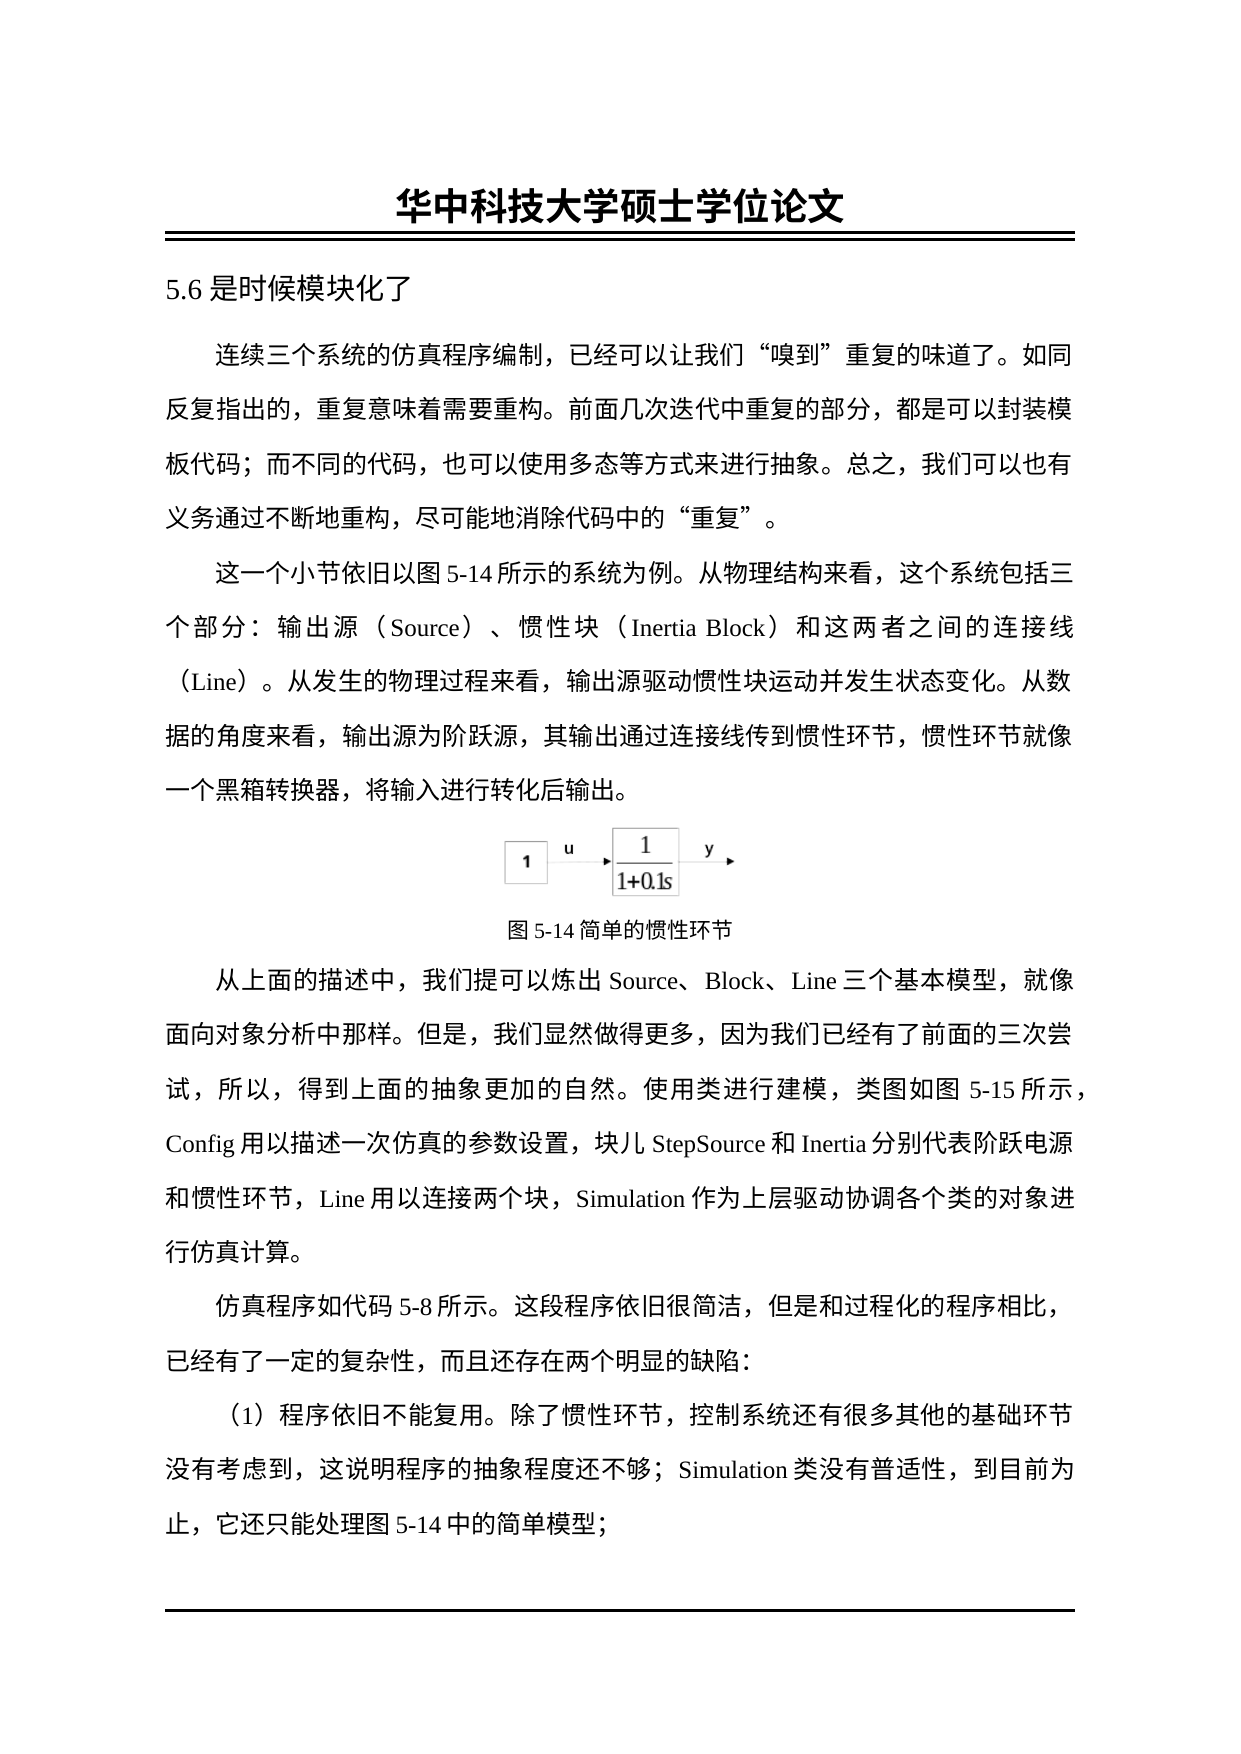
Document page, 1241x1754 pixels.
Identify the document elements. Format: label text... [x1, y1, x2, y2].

text 这一个小节依旧以图5-14所示的系统为例。从物理结构来看，这个系统包括三个部分：输出源（Source）、惯性块（Inertia Block）和这两者之间的连接线（Line）。从发生的物理过程来看，输出源驱动惯性块运动并发生状态变化。从数据的角度来看，输出源为阶跃源，其输出通过连接线传到惯性环节，惯性环节就像一个黑箱转换器，将输入进行转化后输出。 [165, 553, 1075, 807]
text 从上面的描述中，我们提可以炼出Source、Block、Line三个基本模型，就像面向对象分析中那样。但是，我们显然做得更多，因为我们已经有了前面的三次尝试，所以，得到上面的抽象更加的自然。使用类进行建模，类图如图5-15所示，Config用以描述一次仿真的参数设置，块儿StepSource和Inertia分别代表阶跃电源和惯性环节，Line用以连接两个块，Simulation作为上层驱动协调各个类的对象进行仿真计算。 [165, 961, 1075, 1269]
text 仿真程序如代码5-8所示。这段程序依旧很简洁，但是和过程化的程序相比，已经有了一定的复杂性，而且还存在两个明显的缺陷： [165, 1287, 1075, 1377]
subtitle 5.6 是时候模块化了 [165, 266, 1075, 308]
text （1）程序依旧不能复用。除了惯性环节，控制系统还有很多其他的基础环节没有考虑到，这说明程序的抽象程度还不够；Simulation类没有普适性，到目前为止，它还只能处理图5-14中的简单模型； [165, 1396, 1075, 1541]
text 图5-14 简单的惯性环节 [165, 913, 1075, 945]
text 连续三个系统的仿真程序编制，已经可以让我们“嗅到”重复的味道了。如同反复指出的，重复意味着需要重构。前面几次迭代中重复的部分，都是可以封装模板代码；而不同的代码，也可以使用多态等方式来进行抽象。总之，我们可以也有义务通过不断地重构，尽可能地消除代码中的“重复”。 [165, 336, 1075, 535]
